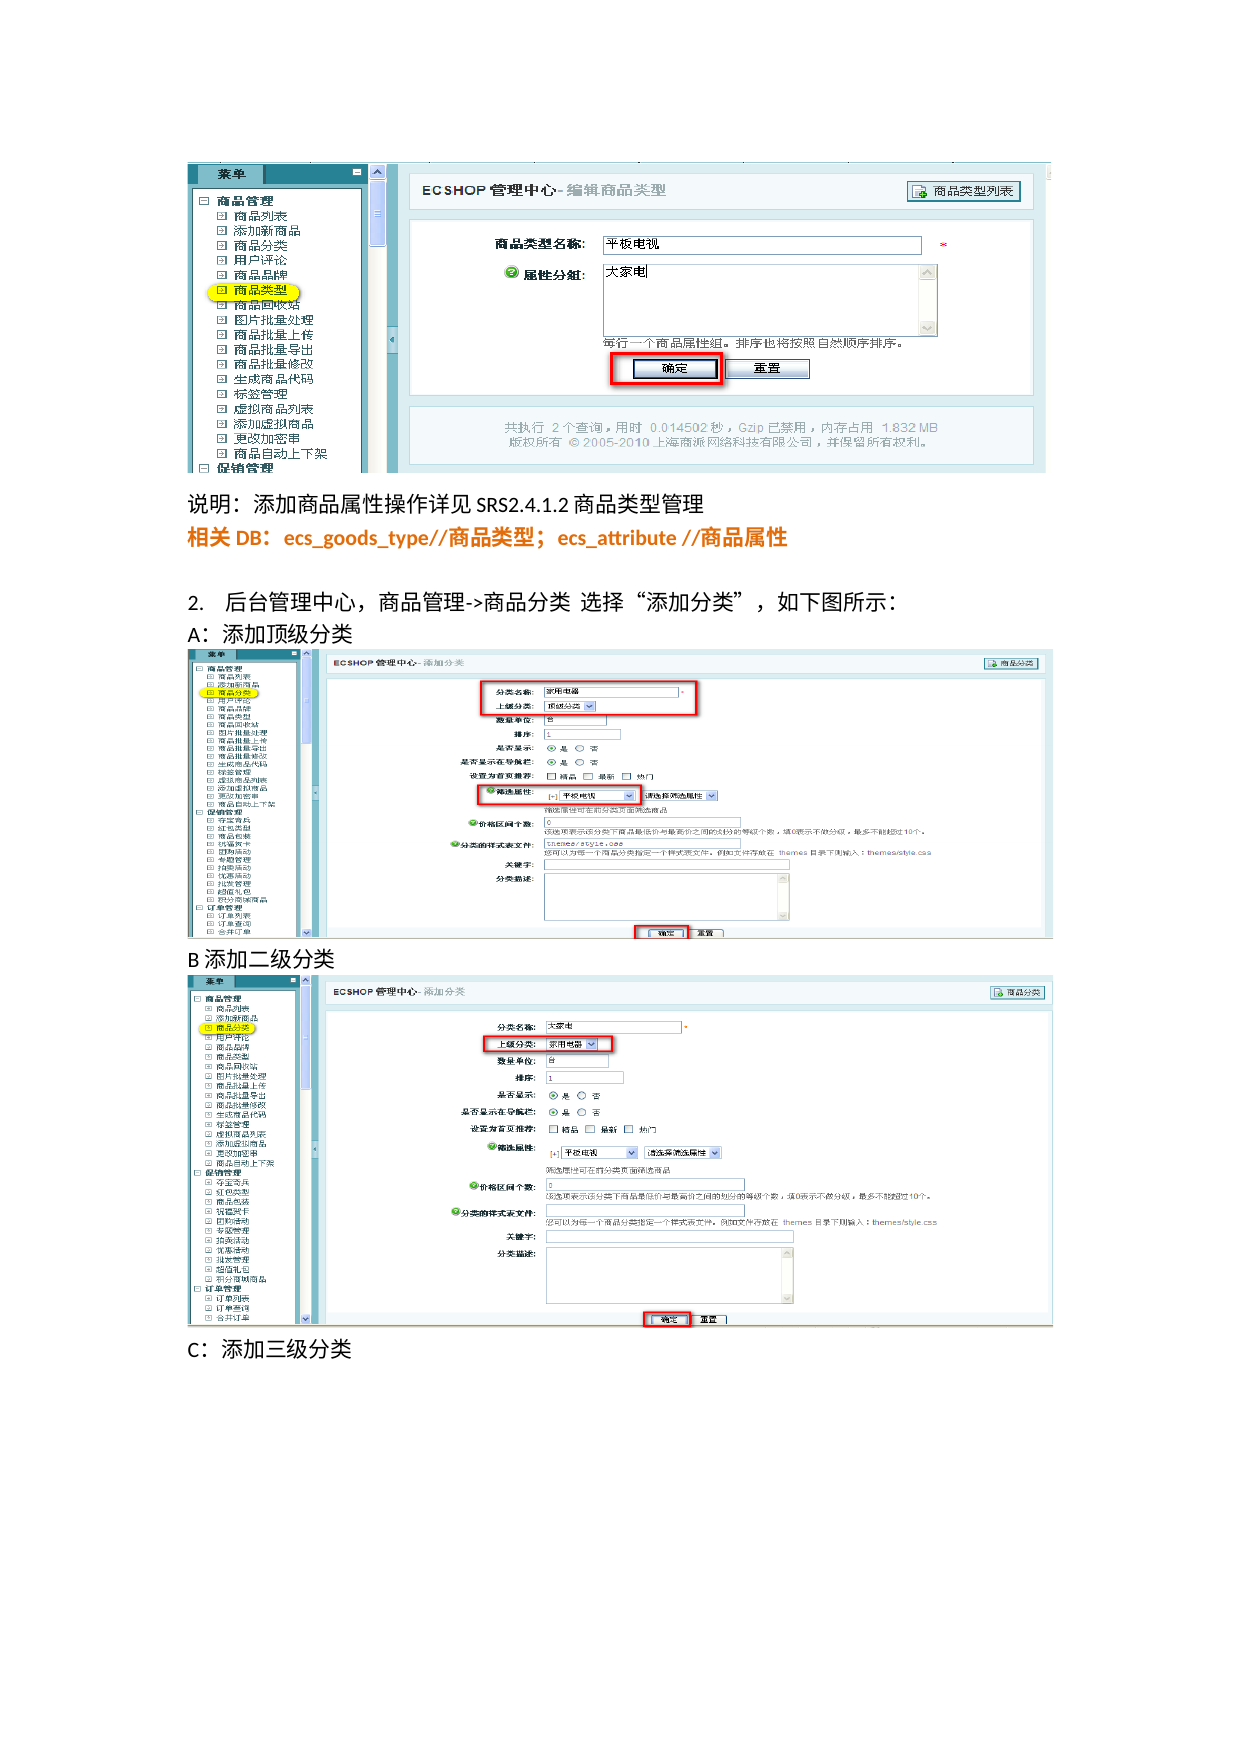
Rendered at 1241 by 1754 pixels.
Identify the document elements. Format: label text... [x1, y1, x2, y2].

list 后台管理中心，商品管理->商品分类 选择“添加分类”，如下图所示： [187, 584, 1053, 617]
text B 添加二级分类 [187, 942, 1053, 974]
picture [187, 162, 1052, 473]
text C：添加三级分类 [187, 1332, 1053, 1364]
text A：添加顶级分类 [187, 617, 1053, 649]
text 相关DB：ecs_goods_type//商品类型；ecs_attribute //商品属性 [187, 519, 1053, 552]
picture [187, 974, 1054, 1328]
picture [187, 649, 1054, 939]
text 说明：添加商品属性操作详见SRS2.4.1.2商品类型管理 [187, 487, 1053, 519]
